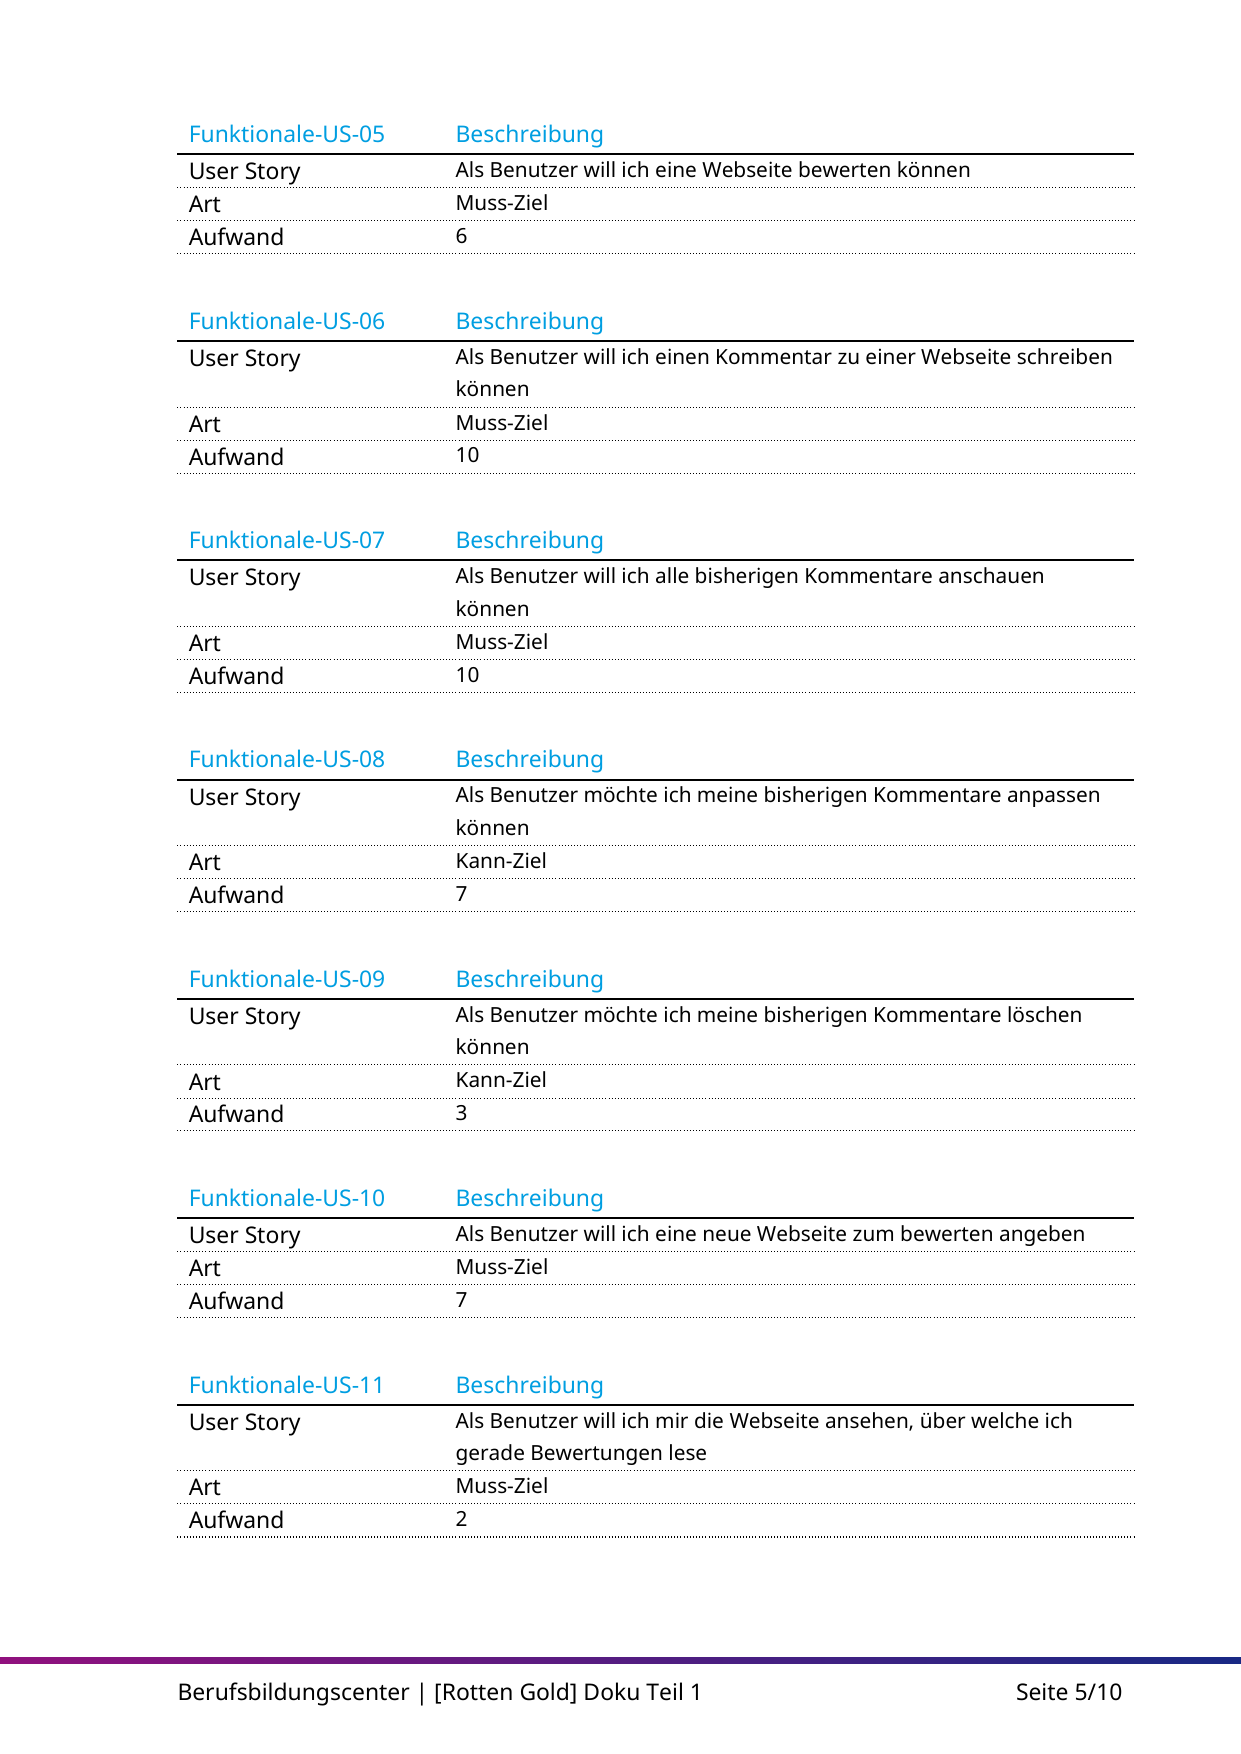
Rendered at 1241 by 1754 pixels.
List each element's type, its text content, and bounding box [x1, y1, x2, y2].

table_cell Kann-Ziel [444, 845, 1134, 878]
table_cell Muss-Ziel [444, 1251, 1134, 1284]
table_header Beschreibung [444, 524, 1134, 559]
table_cell User Story [177, 1000, 444, 1064]
table_cell Muss-Ziel [444, 626, 1134, 659]
table_cell Als Benutzer möchte ich meine bisherigen Kommentare löschen können [444, 1000, 1134, 1064]
table_cell User Story [177, 781, 444, 845]
table_cell Art [177, 407, 444, 439]
table_cell 2 [444, 1503, 1134, 1536]
table_cell Kann-Ziel [444, 1064, 1134, 1097]
table_cell 3 [444, 1098, 1134, 1130]
table_cell Als Benutzer will ich mir die Webseite ansehen, über welche ich gerade Bewertungen lese [444, 1406, 1134, 1470]
table_cell Aufwand [177, 440, 444, 473]
table_cell Art [177, 845, 444, 878]
table_cell Als Benutzer will ich eine neue Webseite zum bewerten angeben [444, 1219, 1134, 1251]
table_cell 10 [444, 440, 1134, 473]
table_cell Art [177, 1064, 444, 1097]
table_cell Aufwand [177, 659, 444, 692]
table_cell Aufwand [177, 220, 444, 253]
table_cell Als Benutzer möchte ich meine bisherigen Kommentare anpassen können [444, 781, 1134, 845]
table_cell Aufwand [177, 1098, 444, 1130]
table_cell Aufwand [177, 1503, 444, 1536]
table_cell 6 [444, 220, 1134, 253]
table_cell User Story [177, 561, 444, 626]
table_header Funktionale-US-08 [177, 743, 444, 778]
table_header Beschreibung [444, 743, 1134, 778]
table_cell User Story [177, 155, 444, 187]
table_header Beschreibung [444, 118, 1134, 153]
table_header Funktionale-US-09 [177, 963, 444, 998]
table_header Funktionale-US-07 [177, 524, 444, 559]
table_cell Muss-Ziel [444, 407, 1134, 439]
table_cell User Story [177, 1406, 444, 1470]
table_header Beschreibung [444, 305, 1134, 340]
table_cell Aufwand [177, 1284, 444, 1317]
table_cell Aufwand [177, 878, 444, 911]
table_cell Muss-Ziel [444, 1470, 1134, 1503]
table_cell 7 [444, 878, 1134, 911]
table_header Beschreibung [444, 1182, 1134, 1217]
table_cell Art [177, 1251, 444, 1284]
table_header Funktionale-US-06 [177, 305, 444, 340]
table_cell User Story [177, 342, 444, 407]
table_header Funktionale-US-05 [177, 118, 444, 153]
table_cell Als Benutzer will ich einen Kommentar zu einer Webseite schreiben können [444, 342, 1134, 407]
table_cell User Story [177, 1219, 444, 1251]
table_cell Art [177, 1470, 444, 1503]
table_header Funktionale-US-11 [177, 1369, 444, 1404]
table_header Funktionale-US-10 [177, 1182, 444, 1217]
table_cell Art [177, 187, 444, 220]
table_cell Als Benutzer will ich alle bisherigen Kommentare anschauen können [444, 561, 1134, 626]
table_cell Als Benutzer will ich eine Webseite bewerten können [444, 155, 1134, 187]
table_cell Muss-Ziel [444, 187, 1134, 220]
table_cell Art [177, 626, 444, 659]
table_header Beschreibung [444, 1369, 1134, 1404]
table_cell 7 [444, 1284, 1134, 1317]
table_cell 10 [444, 659, 1134, 692]
table_header Beschreibung [444, 963, 1134, 998]
